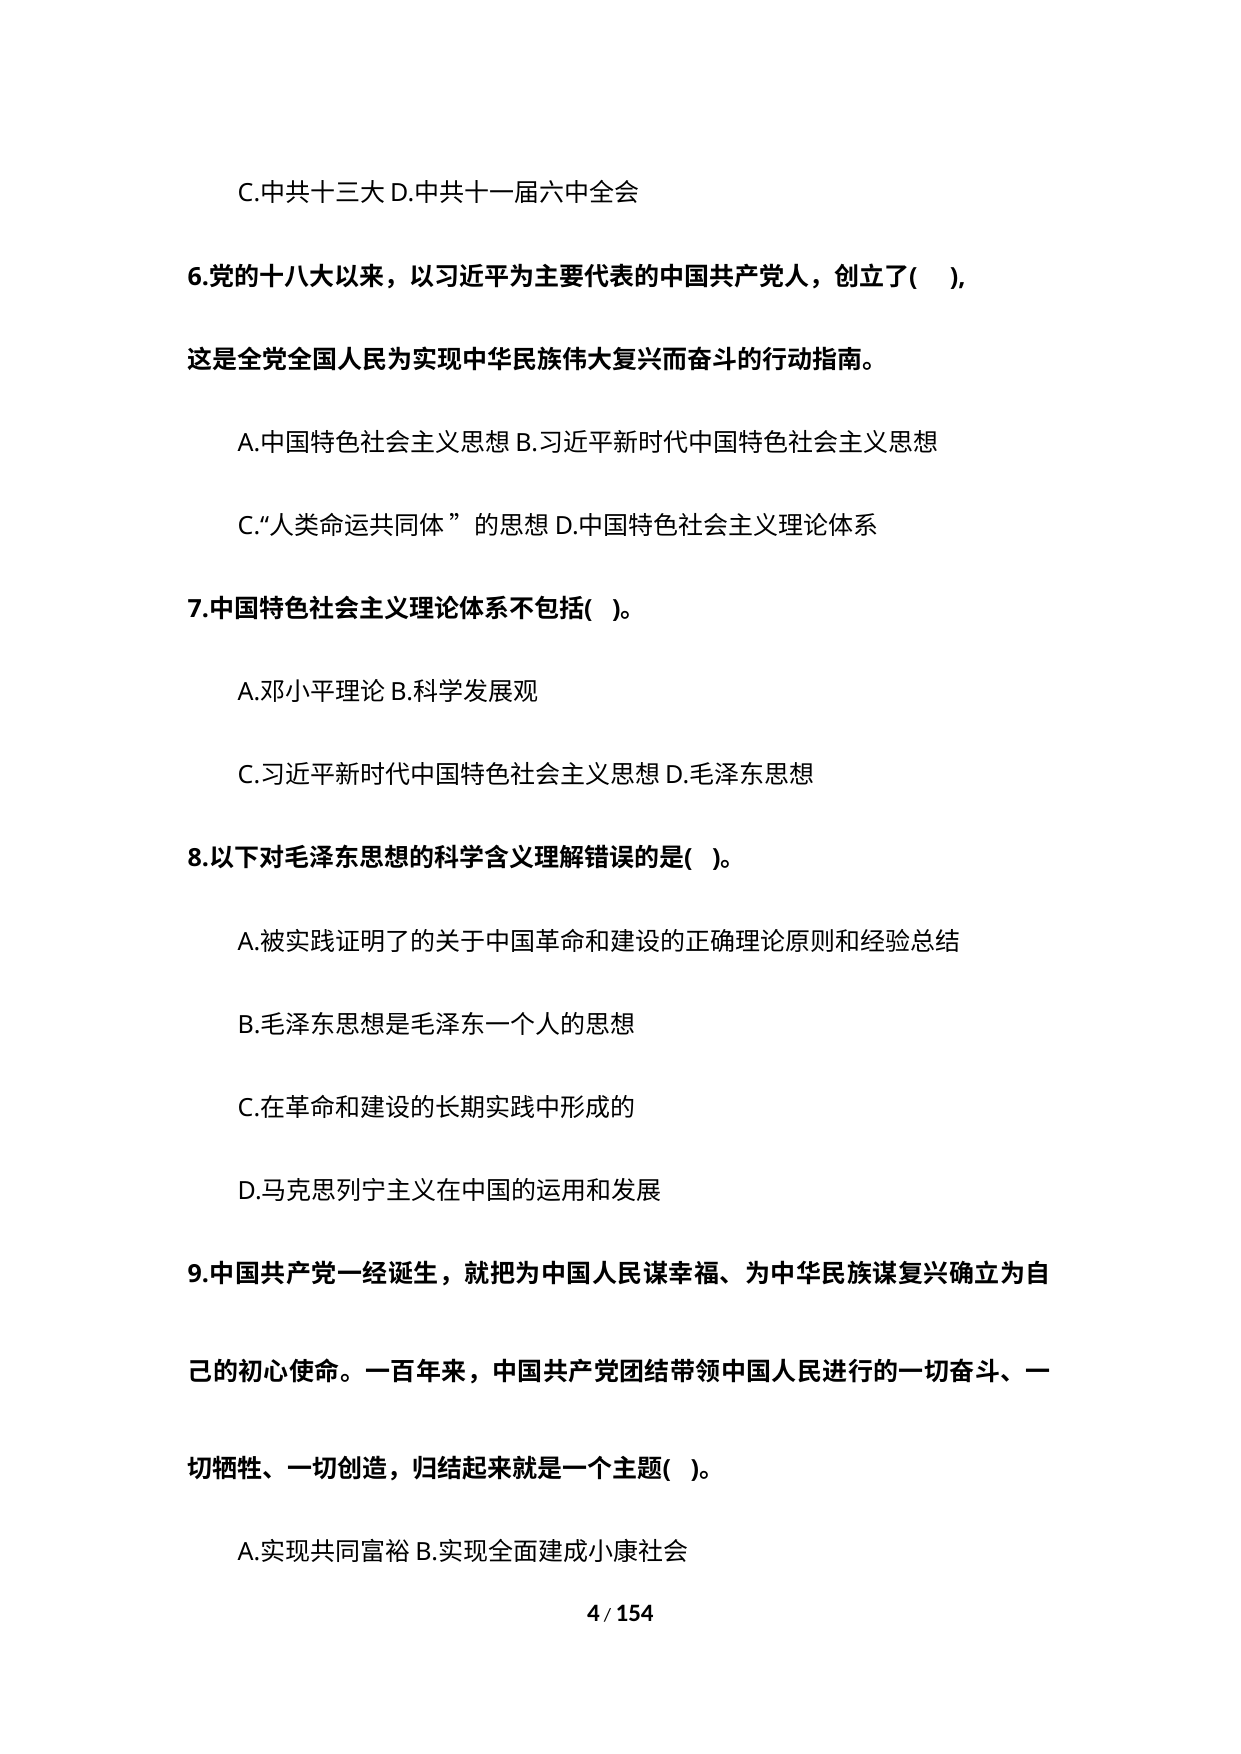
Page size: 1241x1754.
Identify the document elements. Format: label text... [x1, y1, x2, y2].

text A.被实践证明了的关于中国革命和建设的正确理论原则和经验总结 [187, 907, 1053, 972]
text B.毛泽东思想是毛泽东一个人的思想 [187, 990, 1053, 1055]
text 9.中国共产党一经诞生，就把为中国人民谋幸福、为中华民族谋复兴确立为自己的初心使命。一百年来，中国共产党团结带领中国人民进行的一切奋斗、一切牺牲、一切创造，归结起来就是一个主题( )。 [187, 1239, 1053, 1499]
text C.在革命和建设的长期实践中形成的 [187, 1073, 1053, 1138]
text A.中国特色社会主义思想B.习近平新时代中国特色社会主义思想 [187, 408, 1053, 473]
text 6.党的十八大以来，以习近平为主要代表的中国共产党人，创立了( ), [187, 242, 1053, 307]
text 这是全党全国人民为实现中华民族伟大复兴而奋斗的行动指南。 [187, 325, 1053, 390]
text A.邓小平理论B.科学发展观 [187, 657, 1053, 722]
text C.中共十三大D.中共十一届六中全会 [187, 158, 1053, 223]
text C.习近平新时代中国特色社会主义思想D.毛泽东思想 [187, 740, 1053, 805]
text A.实现共同富裕B.实现全面建成小康社会 [187, 1517, 1053, 1582]
text D.马克思列宁主义在中国的运用和发展 [187, 1156, 1053, 1221]
text 8.以下对毛泽东思想的科学含义理解错误的是( )。 [187, 823, 1053, 888]
text C.“人类命运共同体 ”的思想D.中国特色社会主义理论体系 [187, 491, 1053, 556]
text 7.中国特色社会主义理论体系不包括( )。 [187, 574, 1053, 639]
